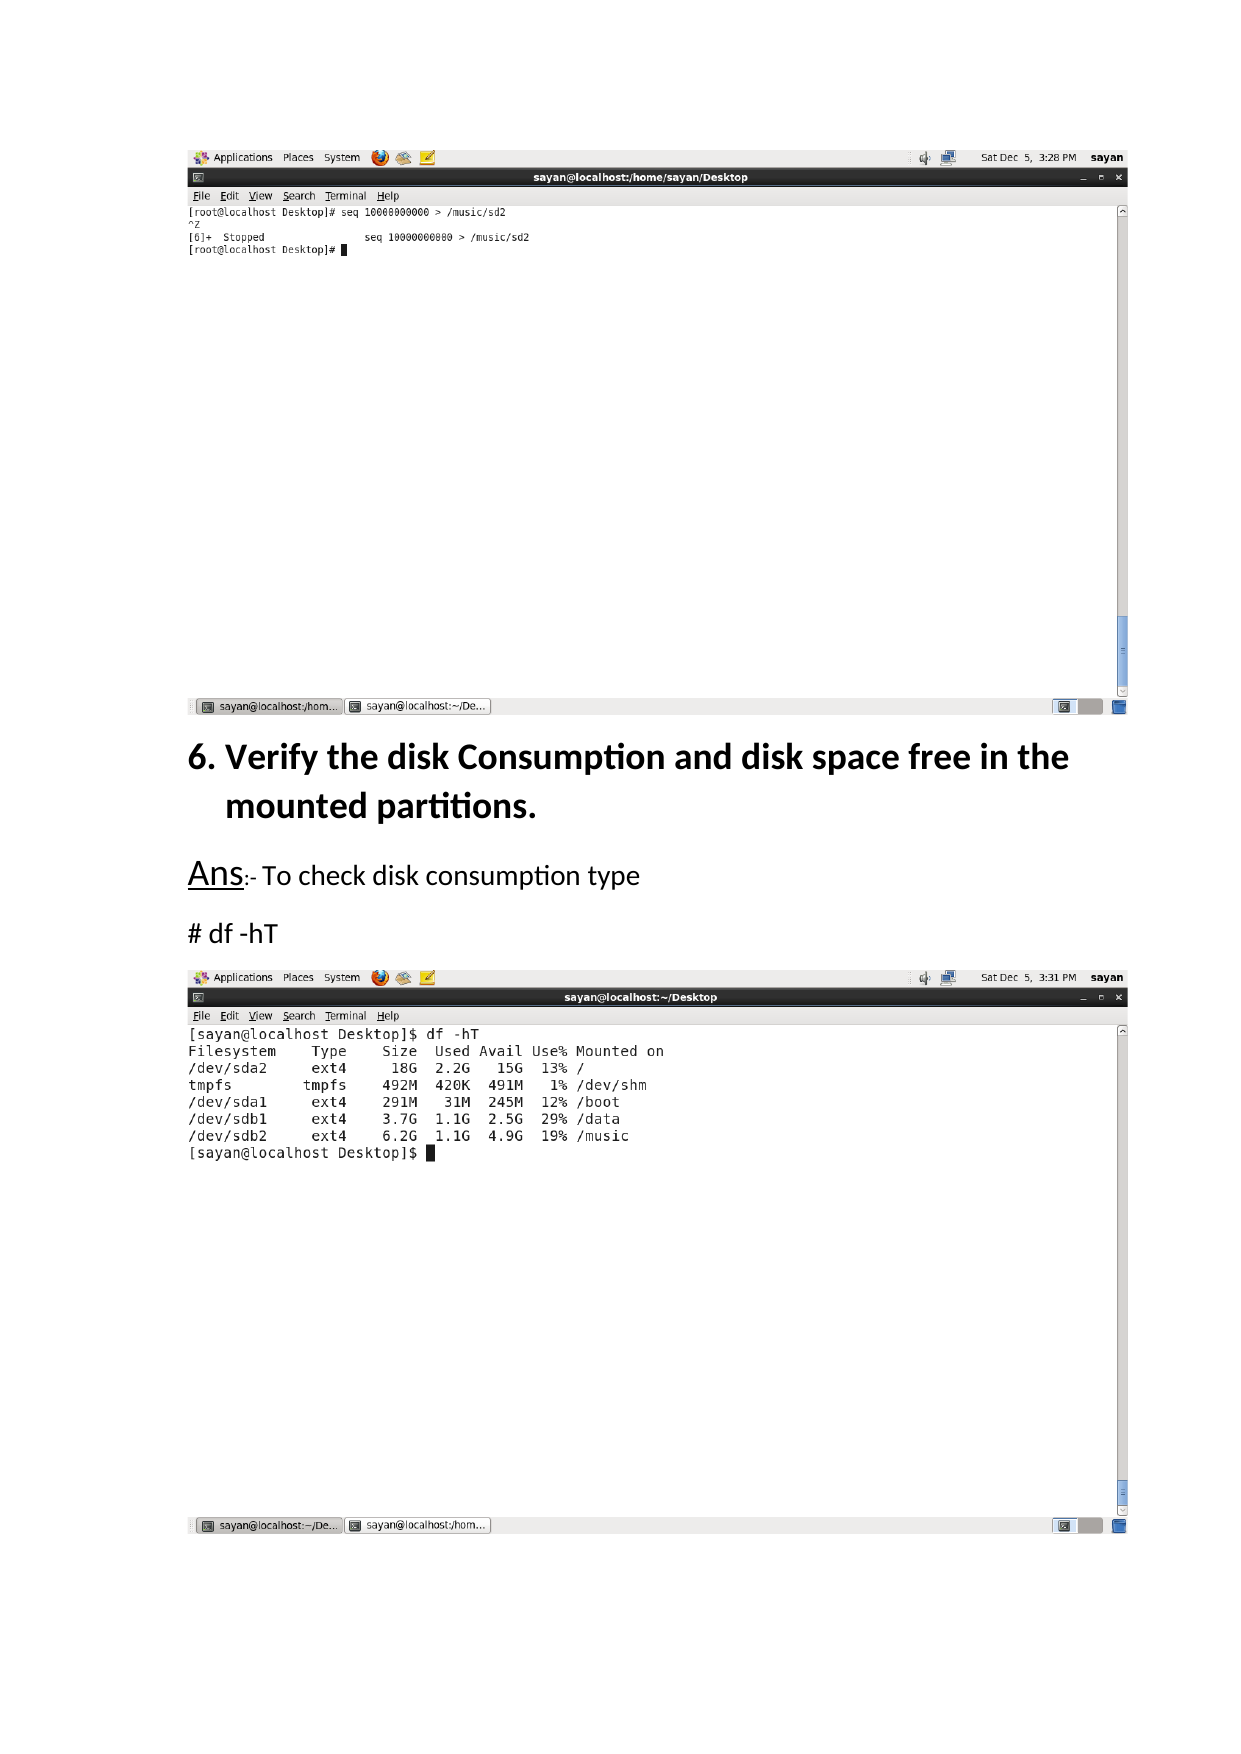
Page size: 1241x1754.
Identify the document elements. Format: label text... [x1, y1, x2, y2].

list Verify the disk Consumption and disk space free in the mounted partitions. [187, 733, 1090, 828]
text # df -hT [187, 915, 1090, 950]
picture [187, 150, 1128, 715]
picture [187, 970, 1128, 1534]
text Ans:- To check disk consumption type [187, 849, 1090, 894]
